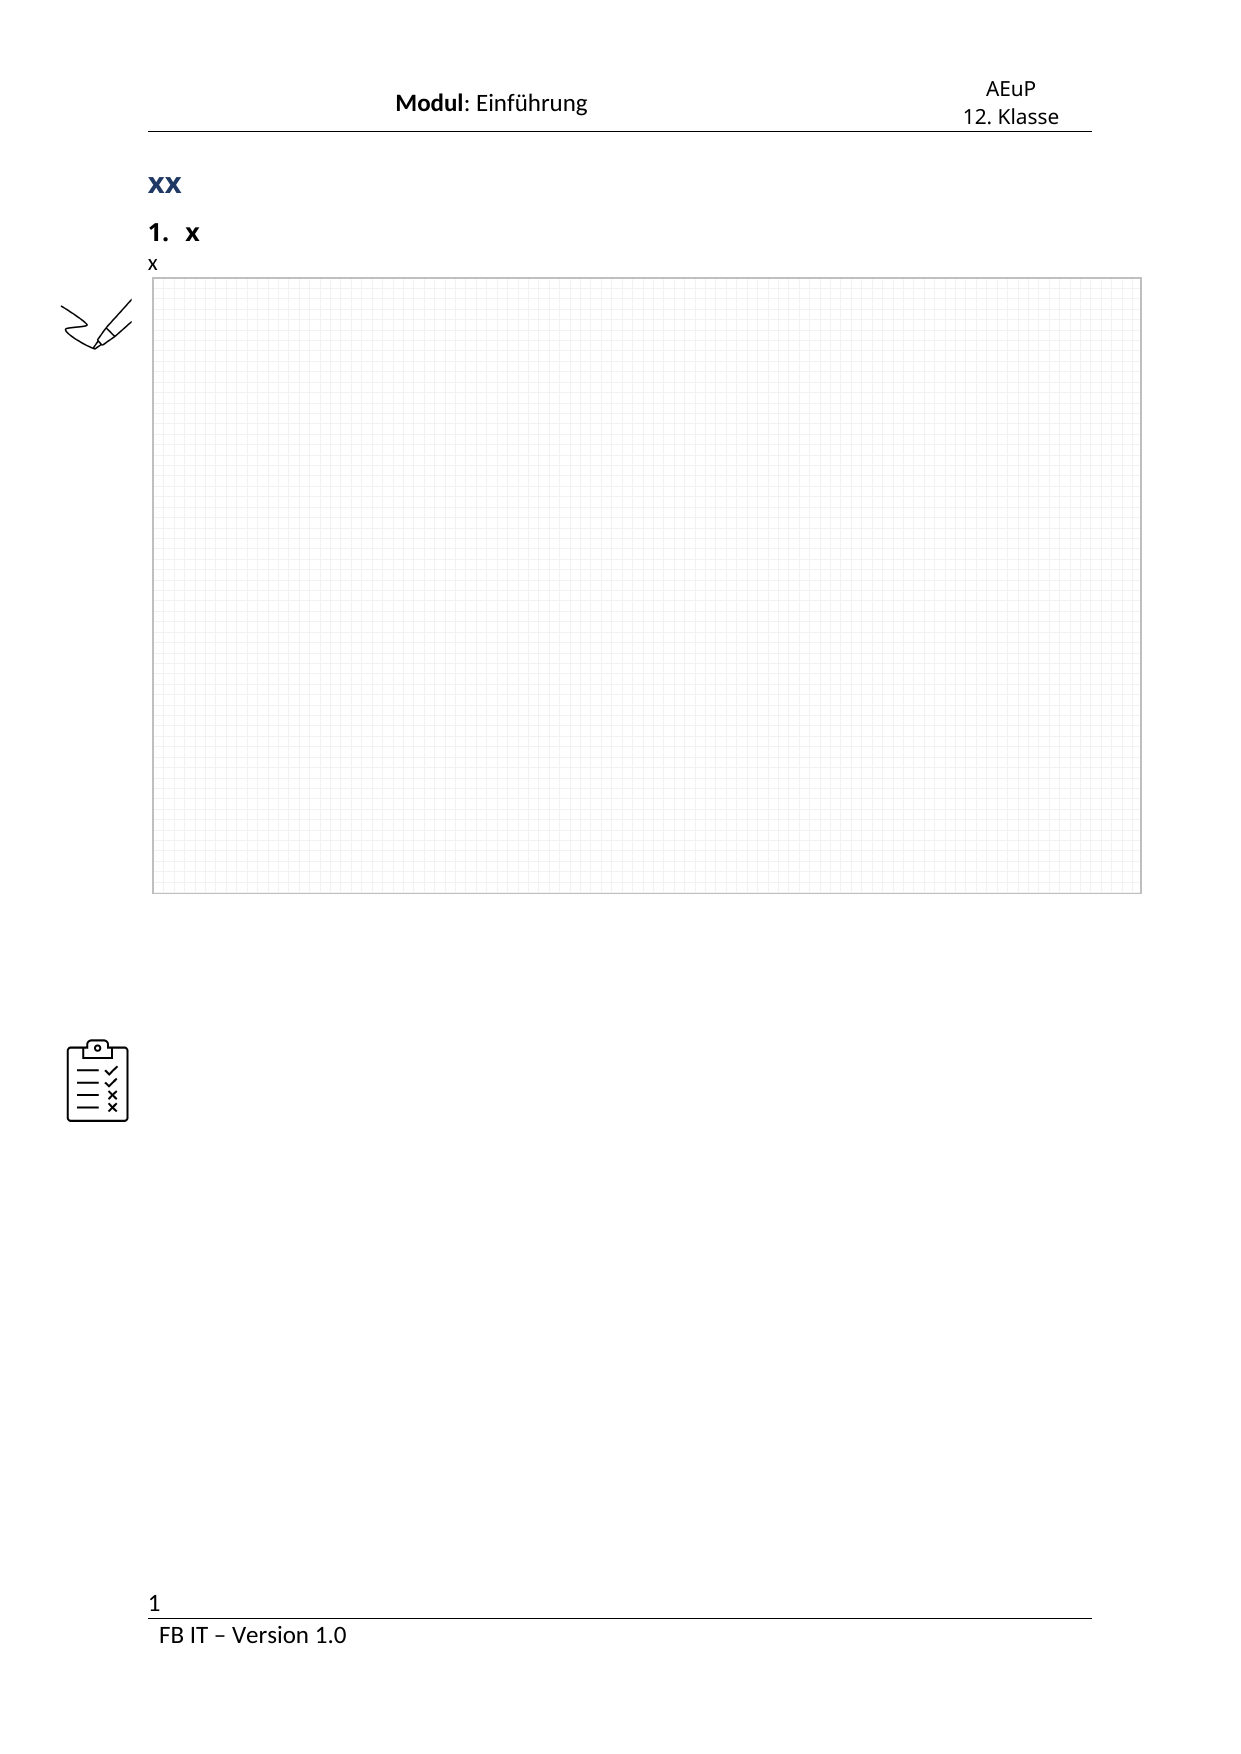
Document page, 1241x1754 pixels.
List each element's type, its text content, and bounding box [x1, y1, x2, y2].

text xx [148, 162, 1093, 202]
list x [148, 214, 1093, 248]
text x [148, 248, 1093, 276]
picture [48, 1031, 147, 1130]
picture [59, 287, 133, 361]
